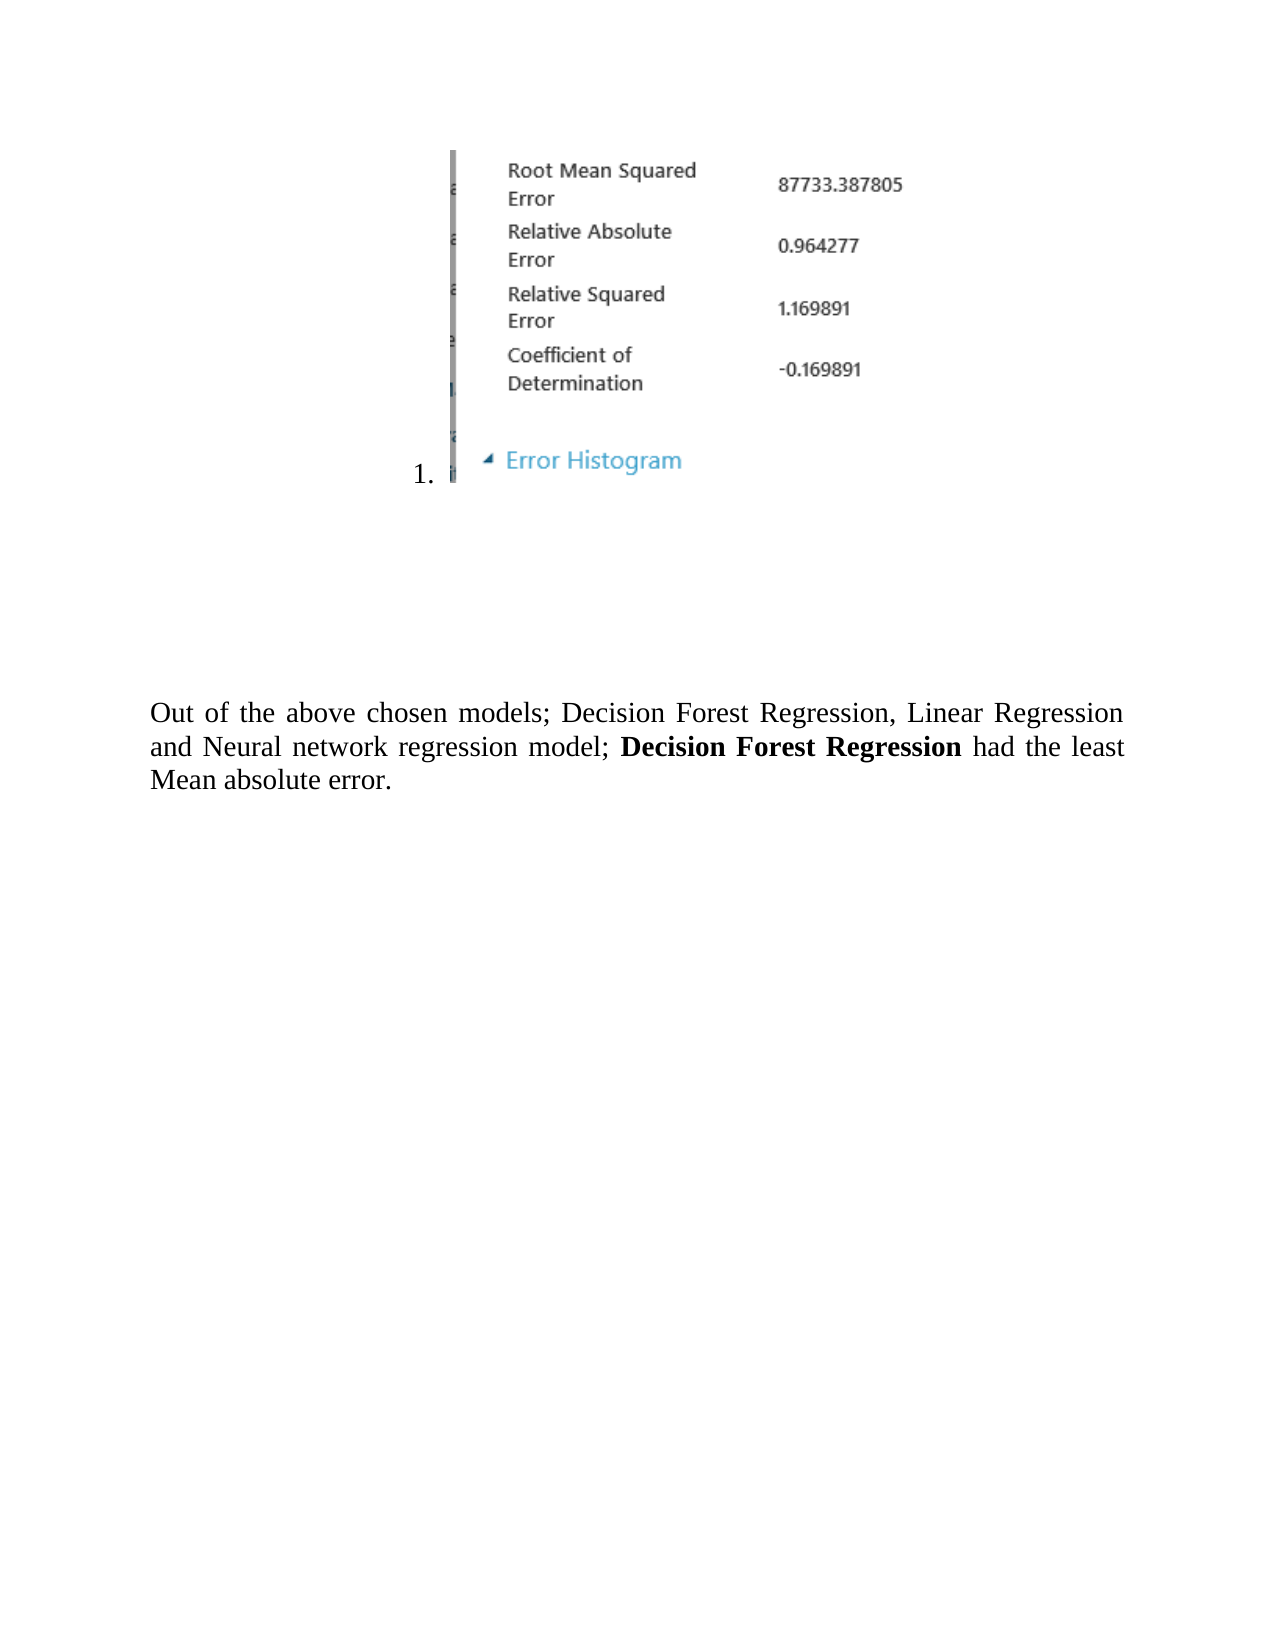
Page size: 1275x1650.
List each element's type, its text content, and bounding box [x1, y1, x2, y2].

picture [450, 150, 1049, 483]
text Out of the above chosen models; Decision Forest Regression, Linear Regression and Neural network regression model; Decision Forest Regression had the least Mean absolute error. [150, 695, 1125, 796]
